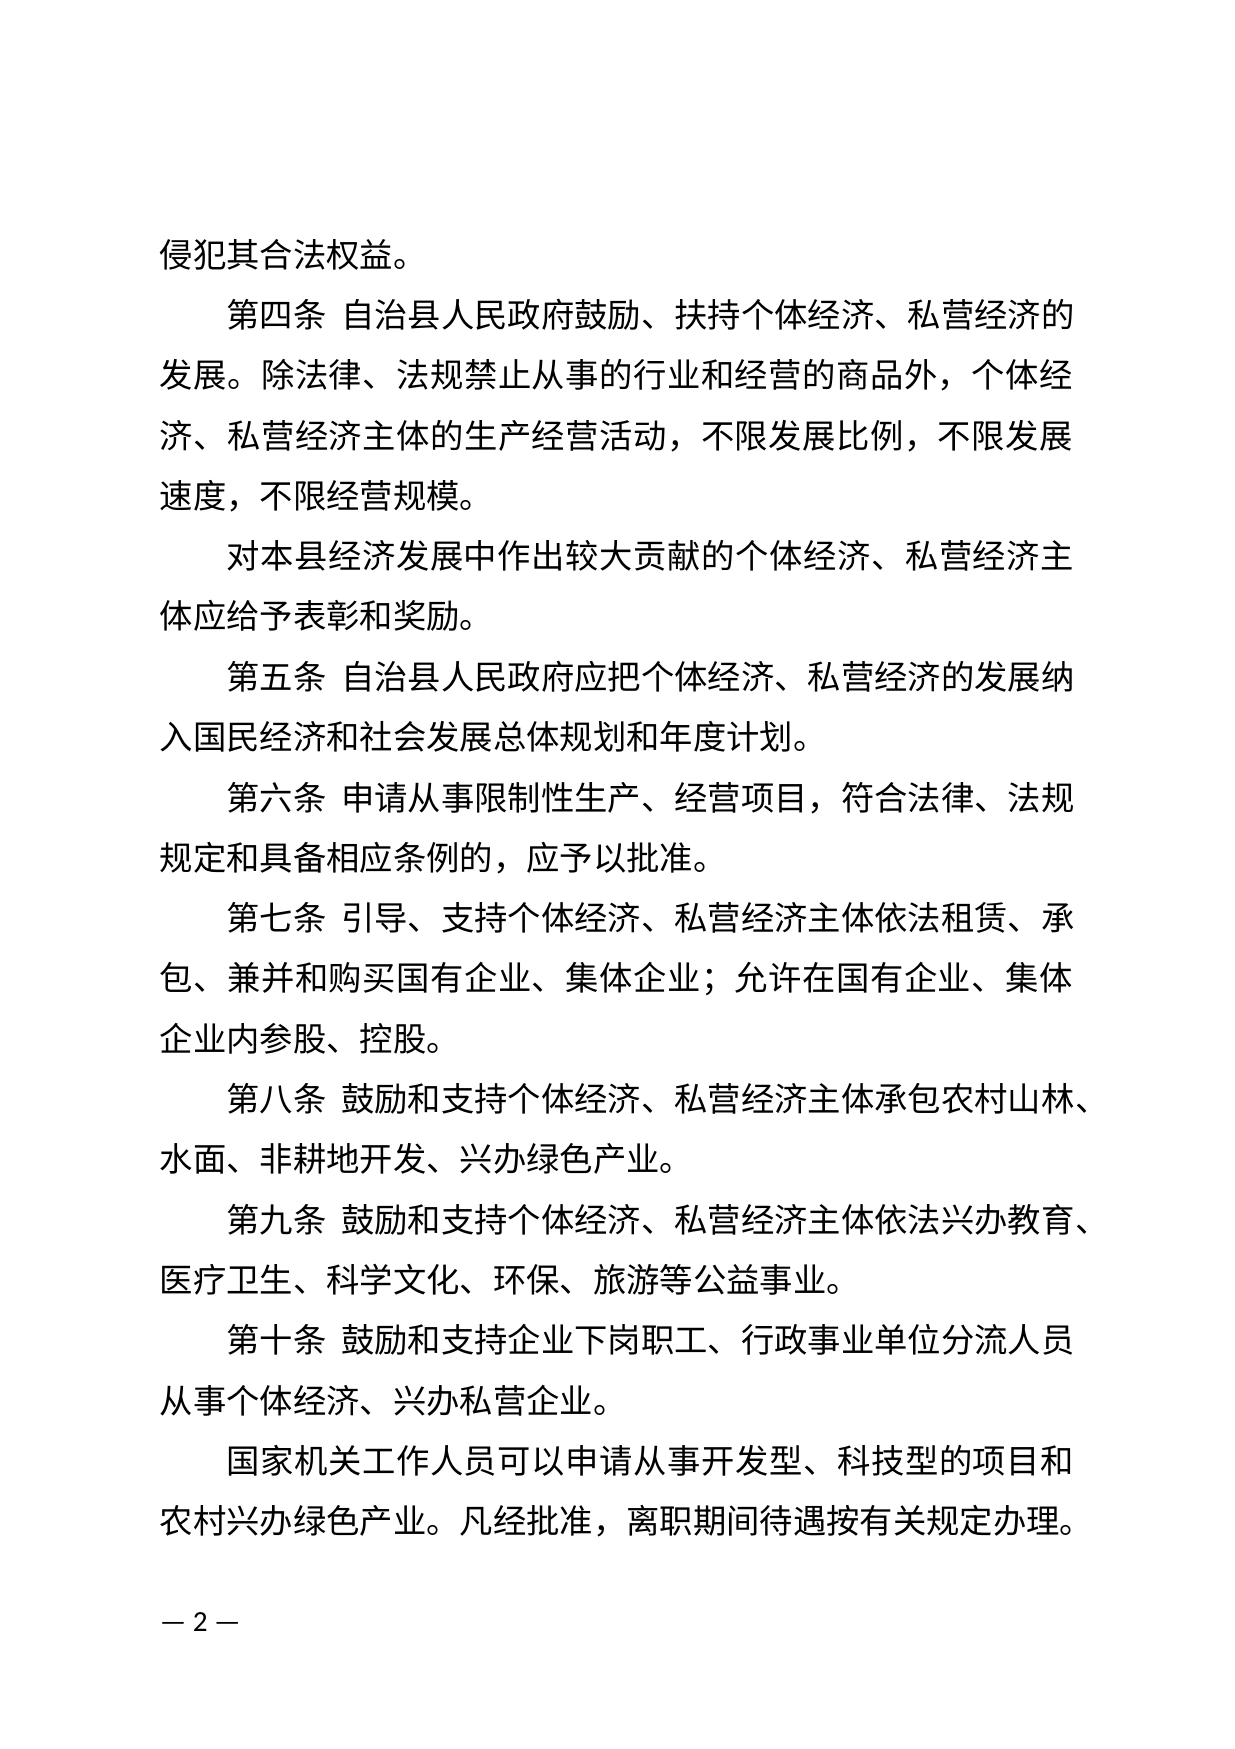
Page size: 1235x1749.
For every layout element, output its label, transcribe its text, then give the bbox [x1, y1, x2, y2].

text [159, 222, 1075, 283]
text 第四条 自治县人民政府鼓励、扶持个体经济、私营经济的发展。除法律、法规禁止从事的行业和经营的商品外，个体经济、私营经济主体的生产经营活动，不限发展比例，不限发展速度，不限经营规模。 [159, 283, 1075, 524]
text 对本县经济发展中作出较大贡献的个体经济、私营经济主体应给予表彰和奖励。 [159, 524, 1075, 644]
text 第十条 鼓励和支持企业下岗职工、行政事业单位分流人员从事个体经济、兴办私营企业。 [159, 1308, 1075, 1429]
text 国家机关工作人员可以申请从事开发型、科技型的项目和农村兴办绿色产业。凡经批准，离职期间待遇按有关规定办理。 [159, 1429, 1075, 1549]
text 第八条 鼓励和支持个体经济、私营经济主体承包农村山林、水面、非耕地开发、兴办绿色产业。 [159, 1067, 1075, 1187]
text 第五条 自治县人民政府应把个体经济、私营经济的发展纳入国民经济和社会发展总体规划和年度计划。 [159, 644, 1075, 765]
text 第七条 引导、支持个体经济、私营经济主体依法租赁、承包、兼并和购买国有企业、集体企业；允许在国有企业、集体企业内参股、控股。 [159, 886, 1075, 1067]
text 第九条 鼓励和支持个体经济、私营经济主体依法兴办教育、医疗卫生、科学文化、环保、旅游等公益事业。 [159, 1187, 1075, 1308]
text 第六条 申请从事限制性生产、经营项目，符合法律、法规规定和具备相应条例的，应予以批准。 [159, 765, 1075, 886]
